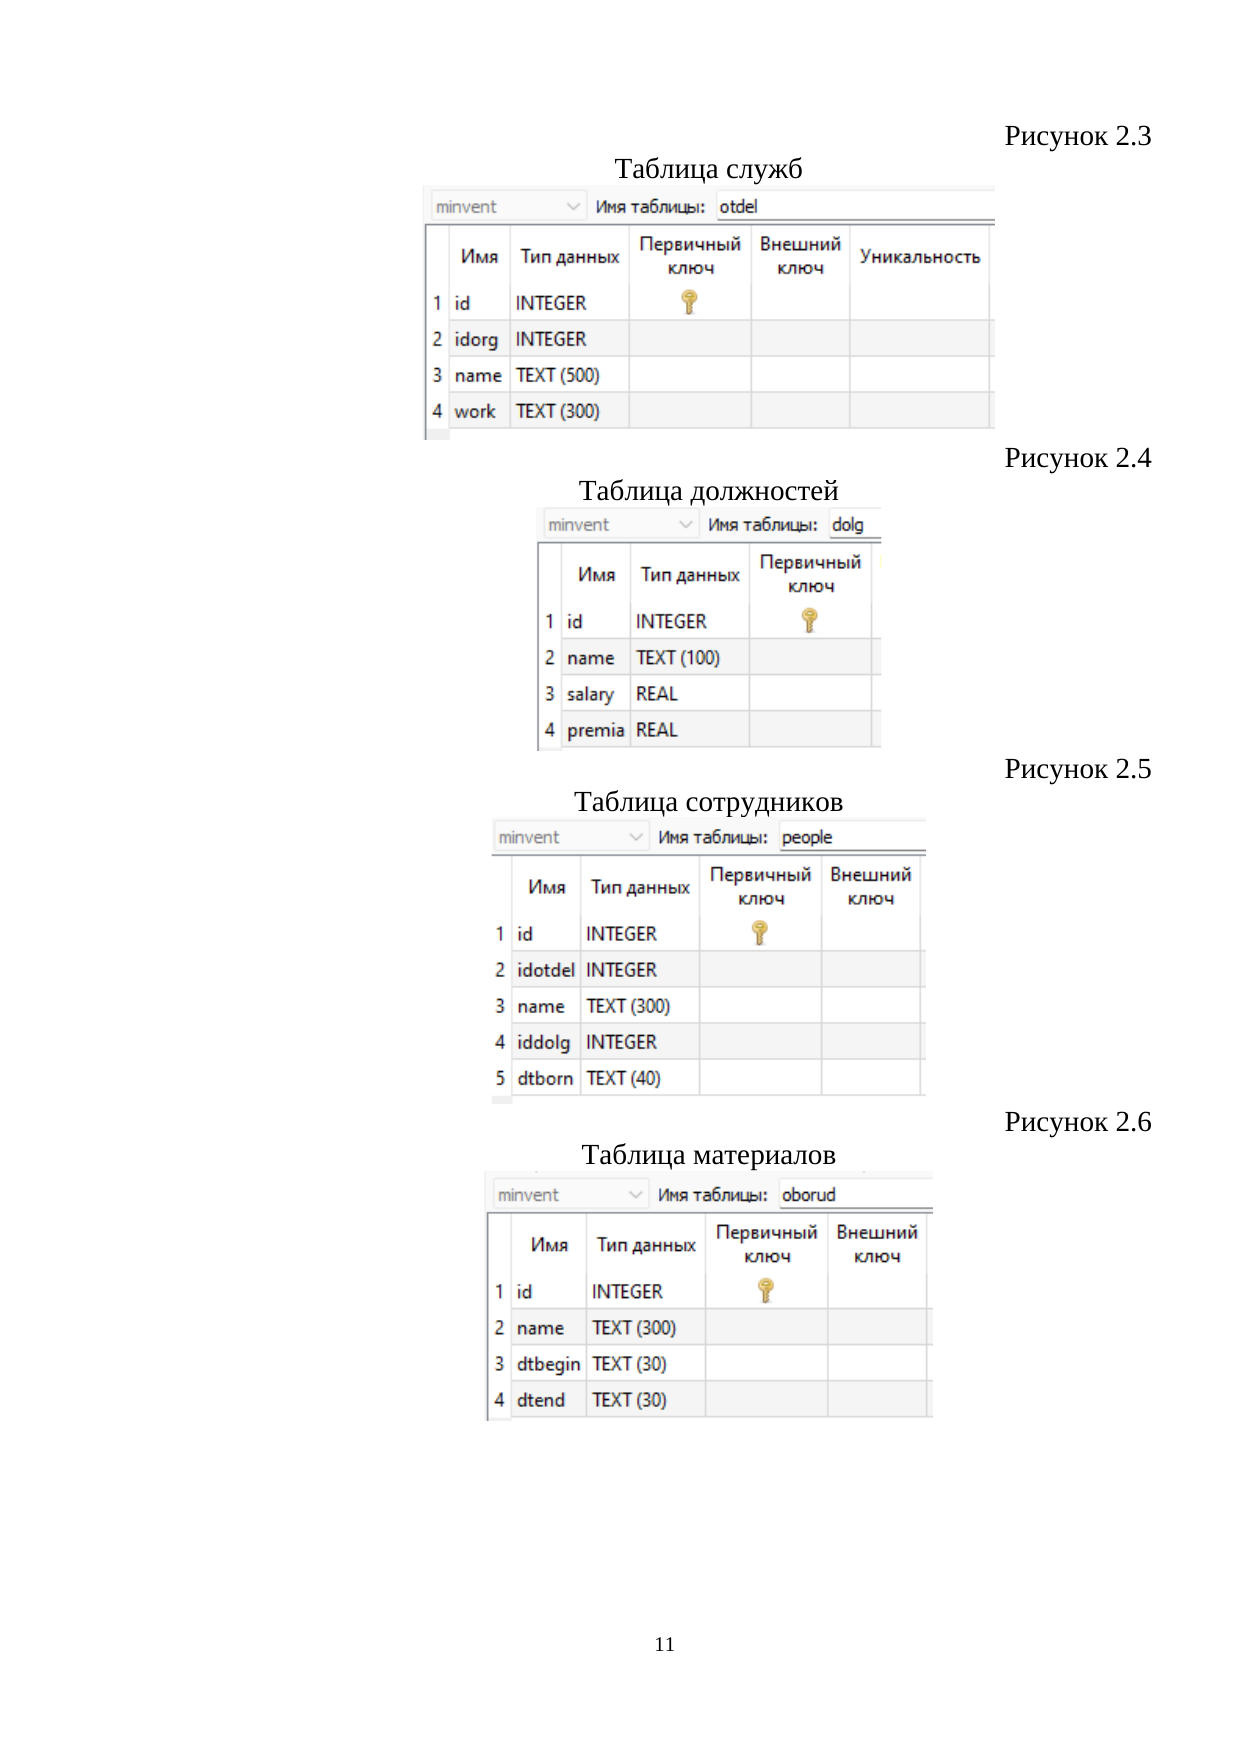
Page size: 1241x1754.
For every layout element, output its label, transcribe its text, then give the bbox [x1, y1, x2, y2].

text Таблица сотрудников [177, 784, 1152, 818]
text Рисунок 2.5 [177, 751, 1152, 784]
text Таблица материалов [177, 1137, 1152, 1171]
text Рисунок 2.3 [177, 118, 1152, 152]
picture [491, 817, 926, 1104]
picture [484, 1171, 933, 1421]
picture [422, 185, 995, 440]
text Рисунок 2.6 [177, 1104, 1152, 1137]
text Таблица служб [177, 152, 1152, 185]
picture [536, 507, 882, 751]
text Таблица должностей [177, 473, 1152, 507]
text Рисунок 2.4 [177, 440, 1152, 473]
